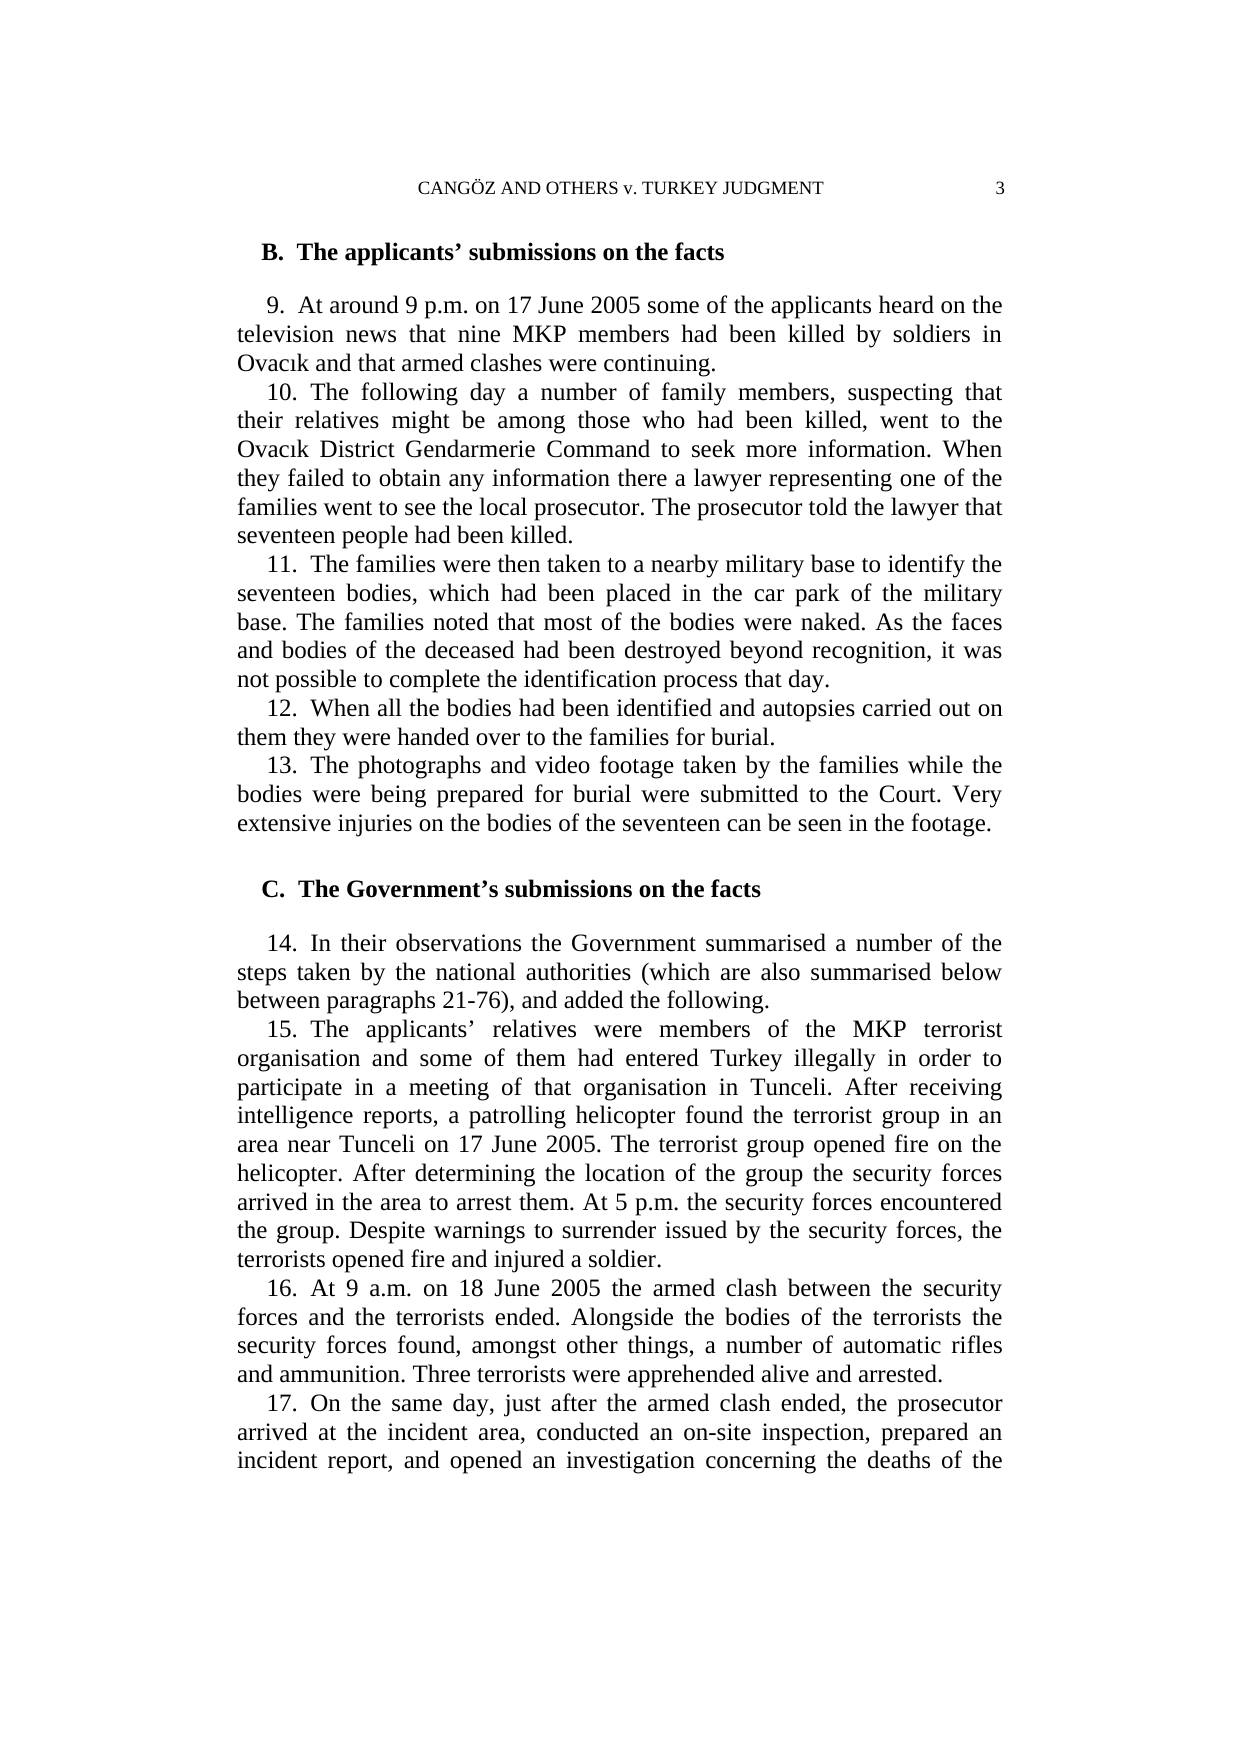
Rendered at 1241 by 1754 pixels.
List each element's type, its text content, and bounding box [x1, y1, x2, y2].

subtitle B. The applicants’ submissions on the facts [261, 237, 1003, 266]
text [237, 1388, 1003, 1474]
subtitle C. The Government’s submissions on the facts [261, 874, 1003, 903]
